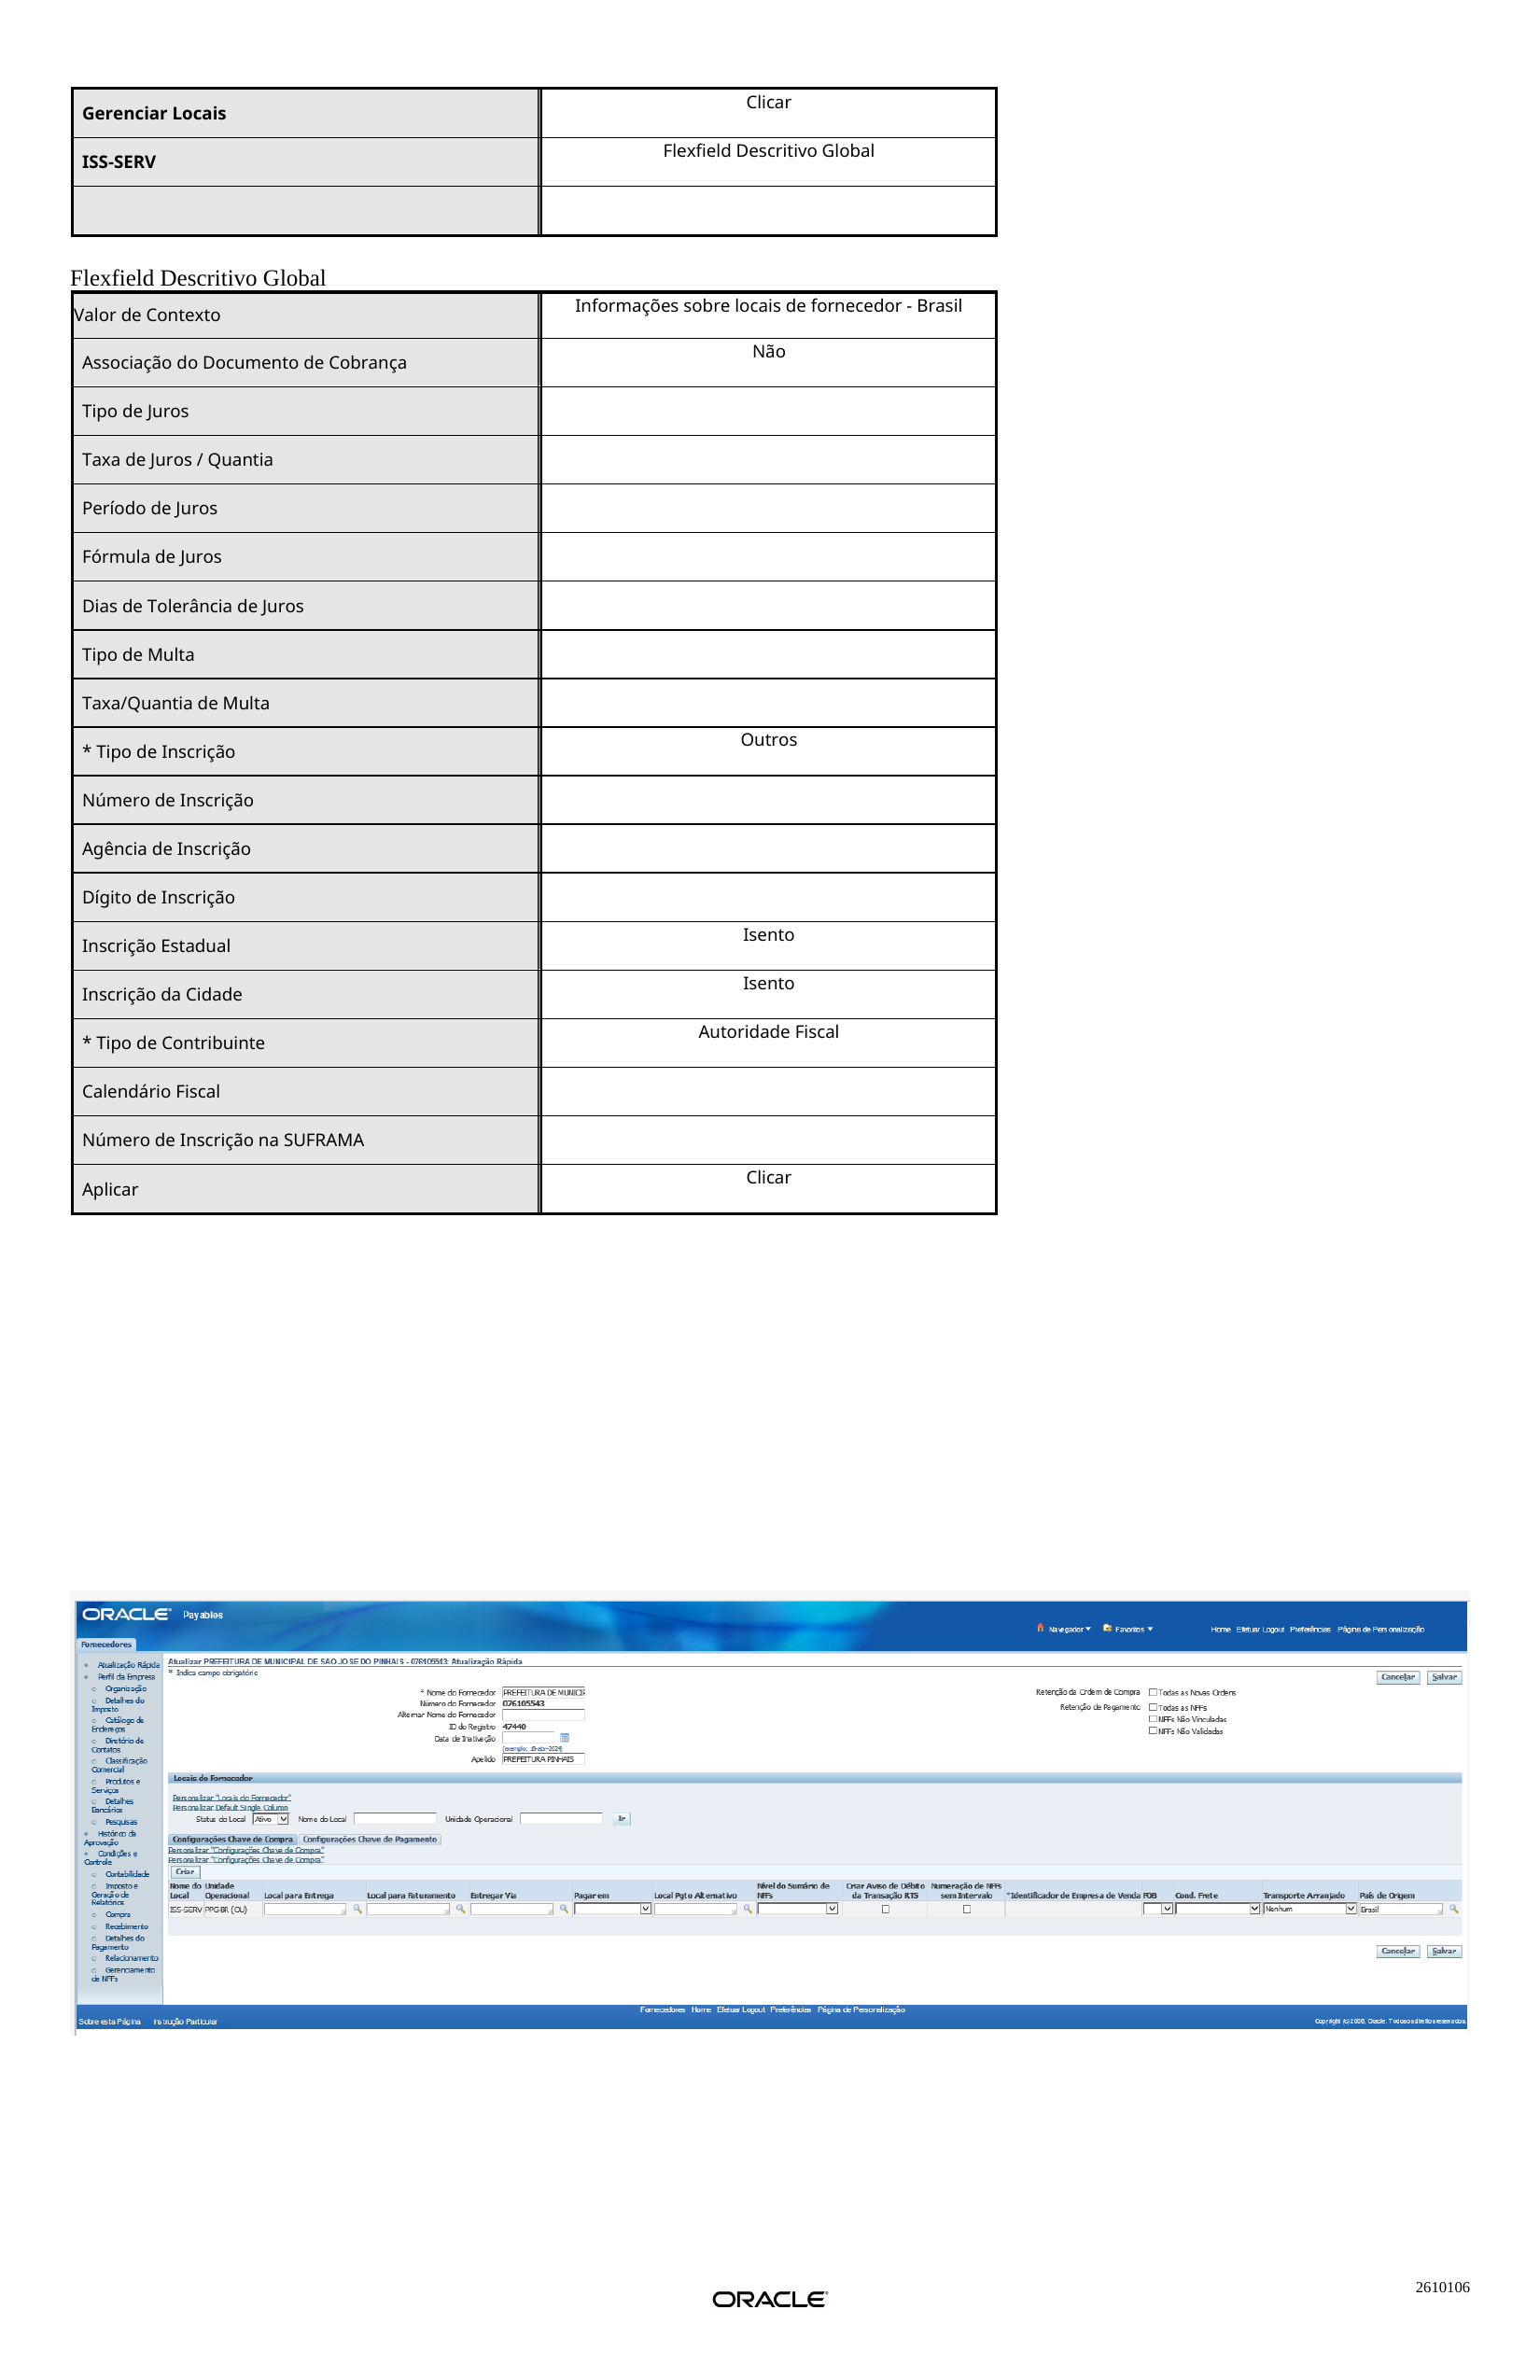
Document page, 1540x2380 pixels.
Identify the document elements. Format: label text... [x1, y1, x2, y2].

table_header Gerenciar Locais [74, 90, 538, 137]
table_header Clicar [542, 90, 995, 137]
table_cell [542, 484, 995, 532]
table_cell Tipo de Juros [74, 387, 538, 435]
table_cell Taxa de Juros / Quantia [74, 436, 538, 483]
table_cell Taxa/Quantia de Multa [74, 679, 538, 726]
table_cell Calendário Fiscal [74, 1068, 538, 1115]
table_cell [542, 1116, 995, 1164]
table_cell Dias de Tolerância de Juros [74, 581, 538, 629]
table_cell [542, 825, 995, 872]
table_cell Fórmula de Juros [74, 533, 538, 581]
table_cell [542, 581, 995, 629]
table_cell Outros [542, 728, 995, 775]
table_cell [542, 874, 995, 920]
table_cell Tipo de Multa [74, 631, 538, 678]
table_cell Inscrição Estadual [74, 922, 538, 969]
text Flexfield Descritivo Global [70, 264, 1470, 290]
table_cell Flexfield Descritivo Global [542, 138, 995, 186]
table_cell Isento [542, 922, 995, 969]
table_header Valor de Contexto [74, 294, 538, 337]
table_cell [74, 187, 538, 234]
table_cell Clicar [542, 1165, 995, 1212]
table_cell ISS-SERV [74, 138, 538, 186]
table_cell [542, 631, 995, 678]
table_cell [542, 777, 995, 823]
table_cell Aplicar [74, 1165, 538, 1212]
table_cell [542, 436, 995, 483]
table_cell * Tipo de Inscrição [74, 728, 538, 775]
picture [70, 1590, 1470, 2036]
table_cell [542, 387, 995, 435]
table_cell Não [542, 339, 995, 385]
table_cell [542, 1068, 995, 1115]
table_header Informações sobre locais de fornecedor - Brasil [542, 294, 995, 337]
table_cell Associação do Documento de Cobrança [74, 339, 538, 385]
table_cell Número de Inscrição na SUFRAMA [74, 1116, 538, 1164]
table_cell Agência de Inscrição [74, 825, 538, 872]
table_cell Dígito de Inscrição [74, 874, 538, 920]
table_cell [542, 679, 995, 726]
table_cell Autoridade Fiscal [542, 1019, 995, 1067]
table_cell * Tipo de Contribuinte [74, 1019, 538, 1067]
table_cell Inscrição da Cidade [74, 971, 538, 1018]
table_cell [542, 187, 995, 234]
table_cell [542, 533, 995, 581]
table_cell Número de Inscrição [74, 777, 538, 823]
table_cell Isento [542, 971, 995, 1018]
table_cell Período de Juros [74, 484, 538, 532]
